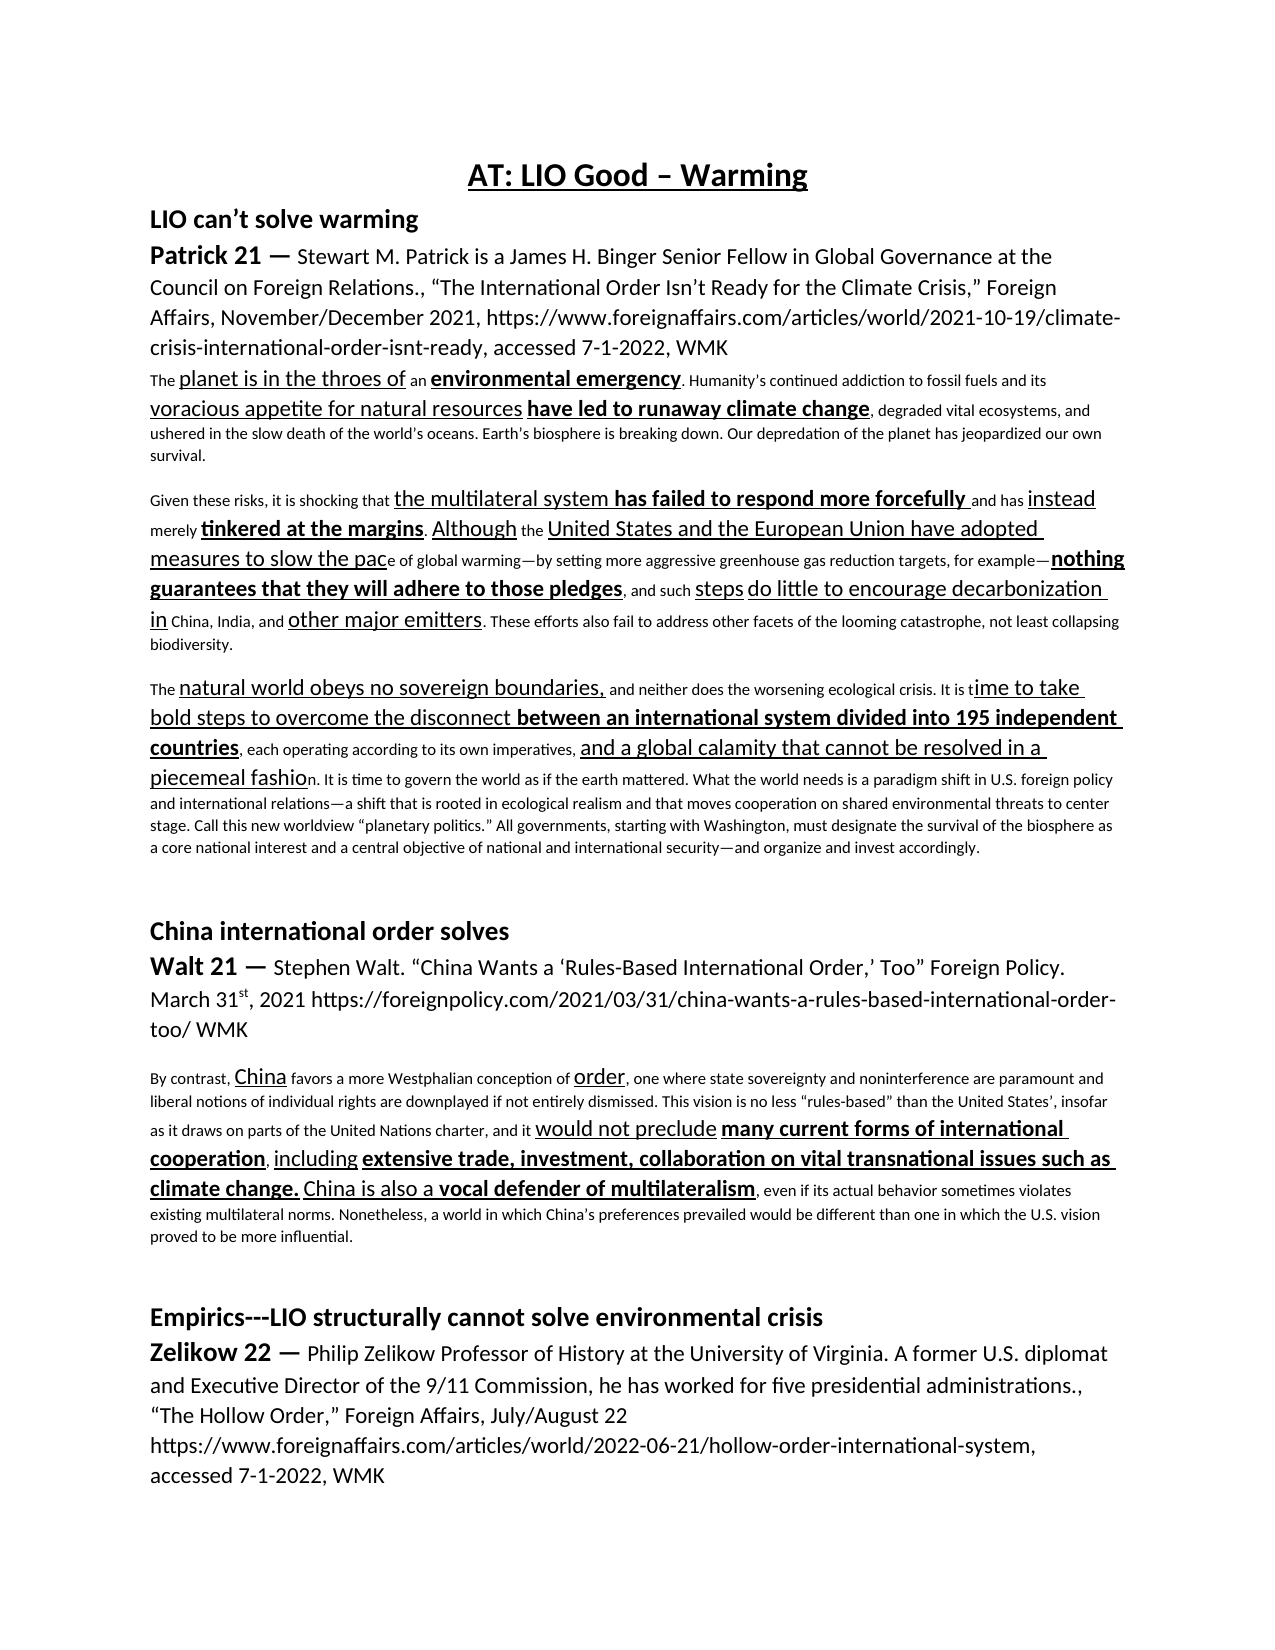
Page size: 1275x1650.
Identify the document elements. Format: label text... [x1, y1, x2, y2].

text Zelikow 22 — Philip Zelikow Professor of History at the University of Virginia. A former U.S. diplomat and Executive Director of the 9/11 Commission, he has worked for five presidential administrations., “The Hollow Order,” Foreign Affairs, July/August 22 https://www.foreignaffairs.com/articles/world/2022-06-21/hollow-order-international-system, accessed 7-1-2022, WMK [150, 1336, 1125, 1489]
subtitle China international order solves [150, 914, 1125, 947]
text The natural world obeys no sovereign boundaries, and neither does the worsening ecological crisis. It is time to take bold steps to overcome the disconnect between an international system divided into 195 independent countries, each operating according to its own imperatives, and a global calamity that cannot be resolved in a piecemeal fashion. It is time to govern the world as if the earth mattered. What the world needs is a paradigm shift in U.S. foreign policy and international relations—a shift that is rooted in ecological realism and that moves cooperation on shared environmental threats to center stage. Call this new worldview “planetary politics.” All governments, starting with Washington, must designate the survival of the biosphere as a core national interest and a central objective of national and international security—and organize and invest accordingly. [150, 673, 1125, 857]
subtitle Empirics---LIO structurally cannot solve environmental crisis [150, 1264, 1125, 1333]
text Given these risks, it is shocking that the multilateral system has failed to respond more forcefully and has instead merely tinkered at the margins. Although the United States and the European Union have adopted measures to slow the pace of global warming—by setting more aggressive greenhouse gas reduction targets, for example—nothing guarantees that they will adhere to those pledges, and such steps do little to encourage decarbonization in China, India, and other major emitters. These efforts also fail to address other facets of the looming catastrophe, not least collapsing biodiversity. [150, 484, 1125, 655]
text By contrast, China favors a more Westphalian conception of order, one where state sovereignty and noninterference are paramount and liberal notions of individual rights are downplayed if not entirely dismissed. This vision is no less “rules-based” than the United States’, insofar as it draws on parts of the United Nations charter, and it would not preclude many current forms of international cooperation, including extensive trade, investment, collaboration on vital transnational issues such as climate change. China is also a vocal defender of multilateralism, even if its actual behavior sometimes violates existing multilateral norms. Nonetheless, a world in which China’s preferences prevailed would be different than one in which the U.S. vision proved to be more influential. [150, 1062, 1125, 1246]
text Walt 21 — Stephen Walt. “China Wants a ‘Rules-Based International Order,’ Too” Foreign Policy. March 31st, 2021 https://foreignpolicy.com/2021/03/31/china-wants-a-rules-based-international-order-too/ WMK [150, 949, 1125, 1043]
subtitle LIO can’t solve warming [150, 202, 1125, 235]
text Patrick 21 — Stewart M. Patrick is a James H. Binger Senior Fellow in Global Governance at the Council on Foreign Relations., “The International Order Isn’t Ready for the Climate Crisis,” Foreign Affairs, November/December 2021, https://www.foreignaffairs.com/articles/world/2021-10-19/climate-crisis-international-order-isnt-ready, accessed 7-1-2022, WMK The planet is in the throes of an environmental emergency. Humanity’s continued addiction to fossil fuels and its voracious appetite for natural resources have led to runaway climate change, degraded vital ecosystems, and ushered in the slow death of the world’s oceans. Earth’s biosphere is breaking down. Our depredation of the planet has jeopardized our own survival. [150, 238, 1125, 466]
subtitle AT: LIO Good – Warming [150, 154, 1125, 195]
